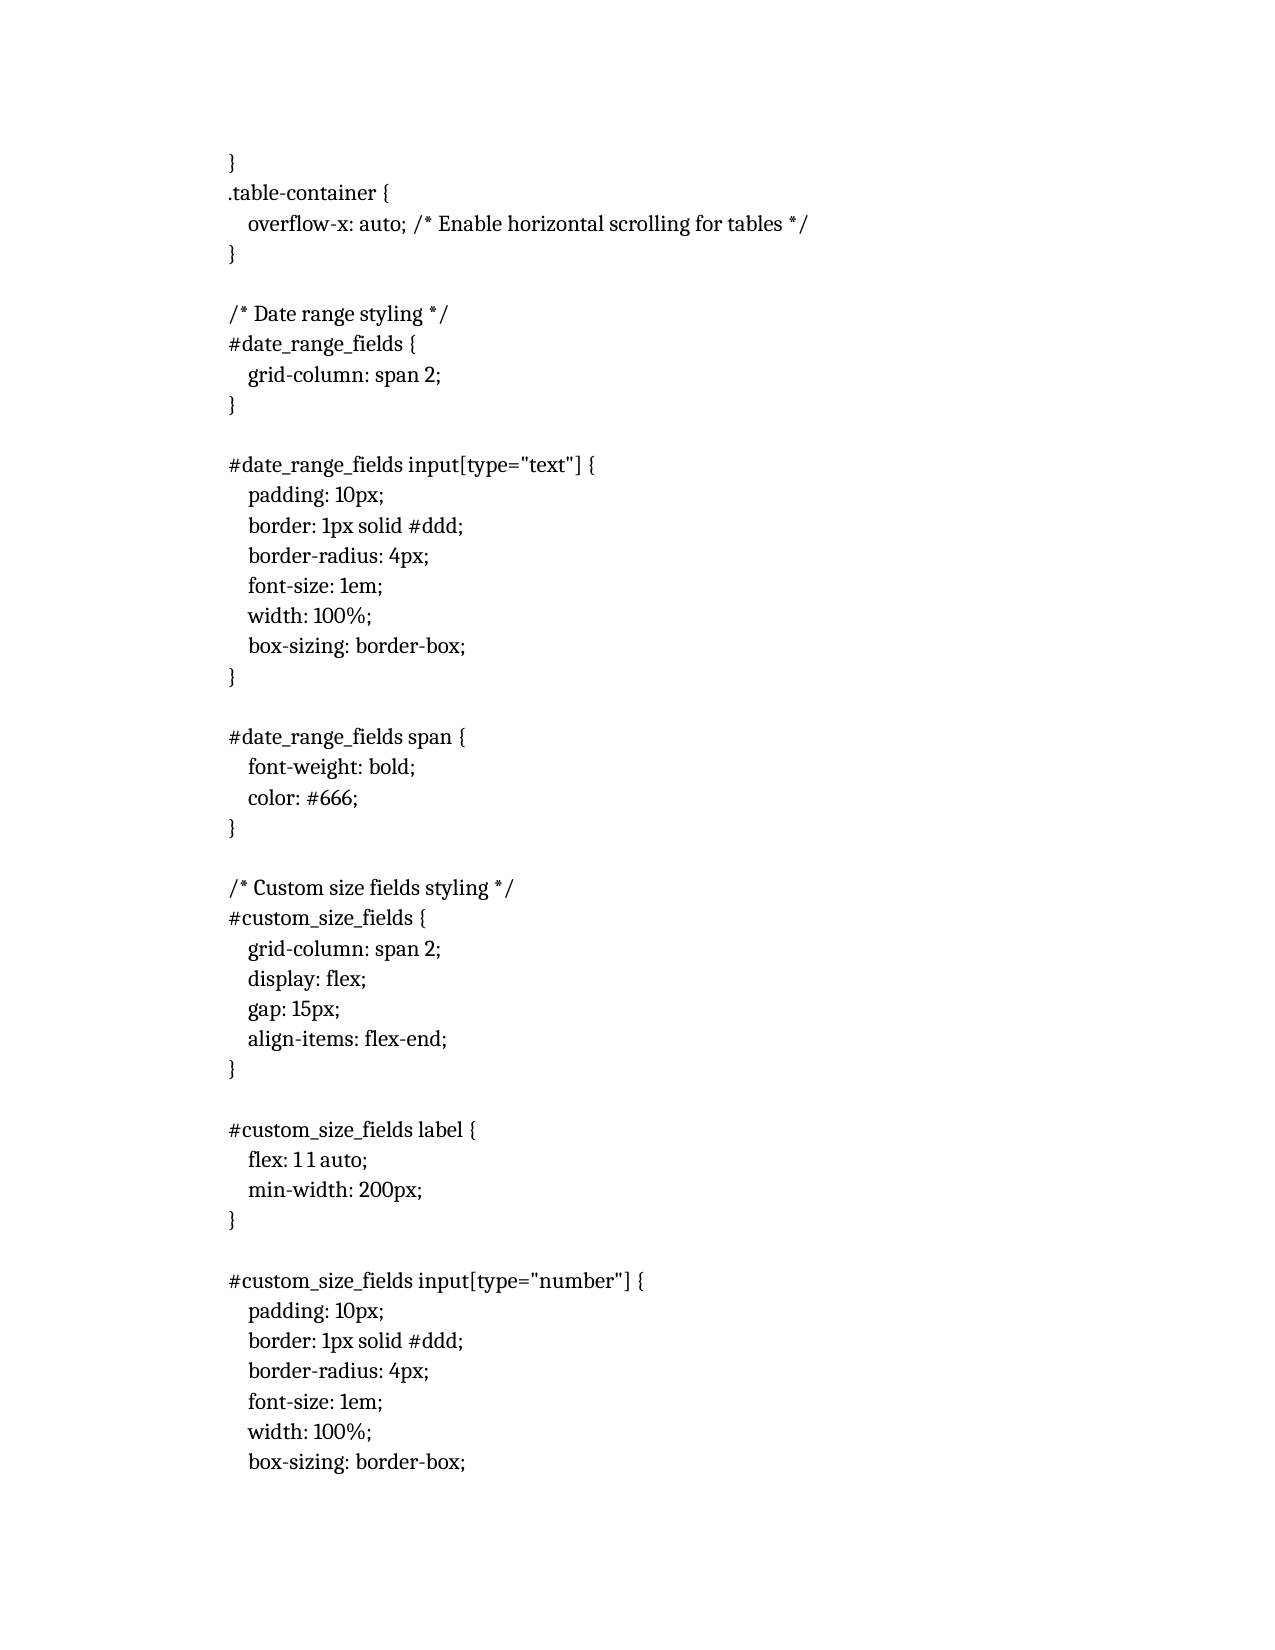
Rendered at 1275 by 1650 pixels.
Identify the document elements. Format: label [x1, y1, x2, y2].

text [187, 150, 1087, 1475]
